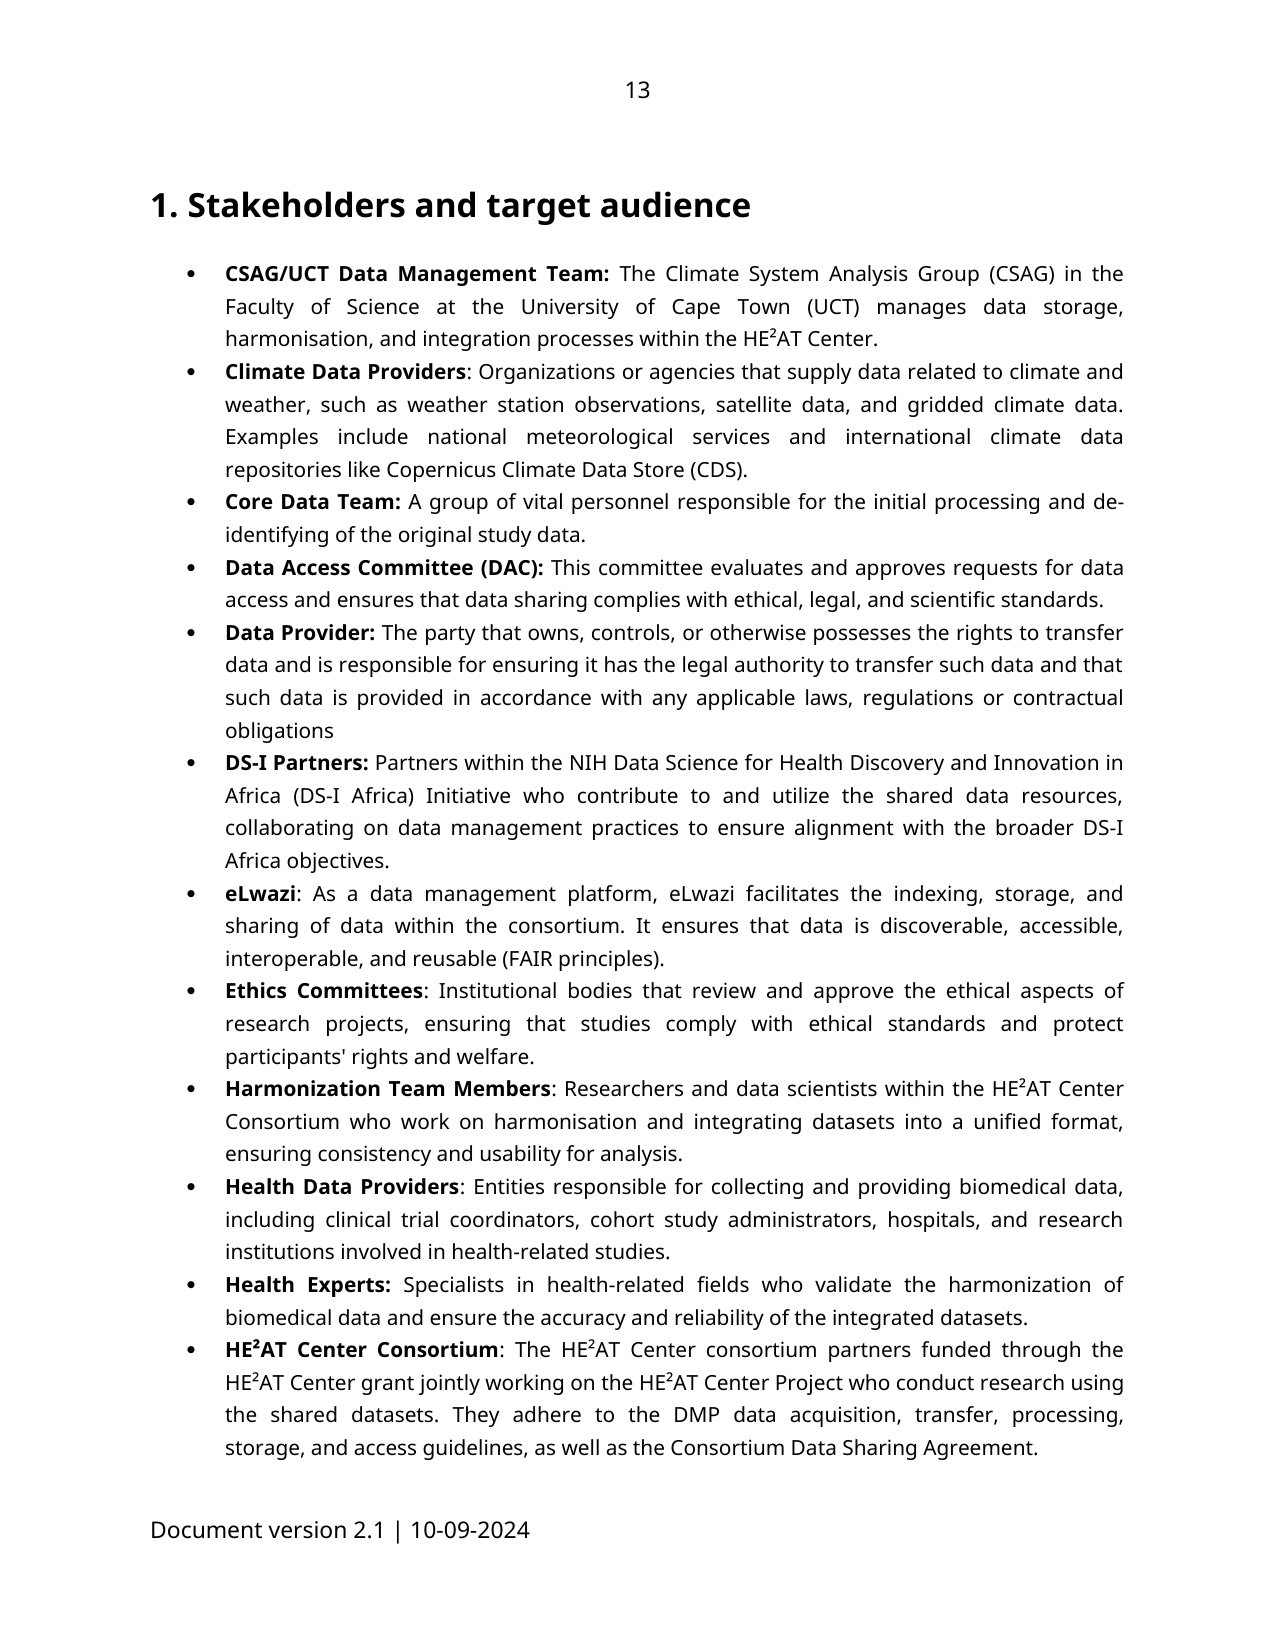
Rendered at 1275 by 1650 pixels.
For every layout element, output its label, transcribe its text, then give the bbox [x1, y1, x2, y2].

list Health Experts: Specialists in health-related fields who validate the harmonization of biomedical data and ensure the accuracy and reliability of the integrated datasets. [187, 1270, 1125, 1331]
list Core Data Team: A group of vital personnel responsible for the initial processing and de-identifying of the original study data. [187, 487, 1125, 548]
list Data Provider: The party that owns, controls, or otherwise possesses the rights to transfer data and is responsible for ensuring it has the legal authority to transfer such data and that such data is provided in accordance with any applicable laws, regulations or contractual obligations [187, 618, 1125, 744]
list DS-I Partners: Partners within the NIH Data Science for Health Discovery and Innovation in Africa (DS-I Africa) Initiative who contribute to and utilize the shared data resources, collaborating on data management practices to ensure alignment with the broader DS-I Africa objectives. [187, 748, 1125, 874]
list Data Access Committee (DAC): This committee evaluates and approves requests for data access and ensures that data sharing complies with ethical, legal, and scientific standards. [187, 553, 1125, 614]
list Ethics Committees: Institutional bodies that review and approve the ethical aspects of research projects, ensuring that studies comply with ethical standards and protect participants' rights and welfare. [187, 977, 1125, 1070]
list HE²AT Center Consortium: The HE²AT Center consortium partners funded through the HE²AT Center grant jointly working on the HE²AT Center Project who conduct research using the shared datasets. They adhere to the DMP data acquisition, transfer, processing, storage, and access guidelines, as well as the Consortium Data Sharing Agreement. [187, 1335, 1125, 1461]
list Health Data Providers: Entities responsible for collecting and providing biomedical data, including clinical trial coordinators, cohort study administrators, hospitals, and research institutions involved in health-related studies. [187, 1172, 1125, 1266]
list Harmonization Team Members: Researchers and data scientists within the HE²AT Center Consortium who work on harmonisation and integrating datasets into a unified format, ensuring consistency and usability for analysis. [187, 1074, 1125, 1168]
list eLwazi: As a data management platform, eLwazi facilitates the indexing, storage, and sharing of data within the consortium. It ensures that data is discoverable, accessible, interoperable, and reusable (FAIR principles). [187, 879, 1125, 972]
subtitle Stakeholders and target audience [150, 182, 1125, 227]
list CSAG/UCT Data Management Team: The Climate System Analysis Group (CSAG) in the Faculty of Science at the University of Cape Town (UCT) manages data storage, harmonisation, and integration processes within the HE²AT Center. [187, 259, 1125, 353]
list Climate Data Providers: Organizations or agencies that supply data related to climate and weather, such as weather station observations, satellite data, and gridded climate data. Examples include national meteorological services and international climate data repositories like Copernicus Climate Data Store (CDS). [187, 357, 1125, 483]
